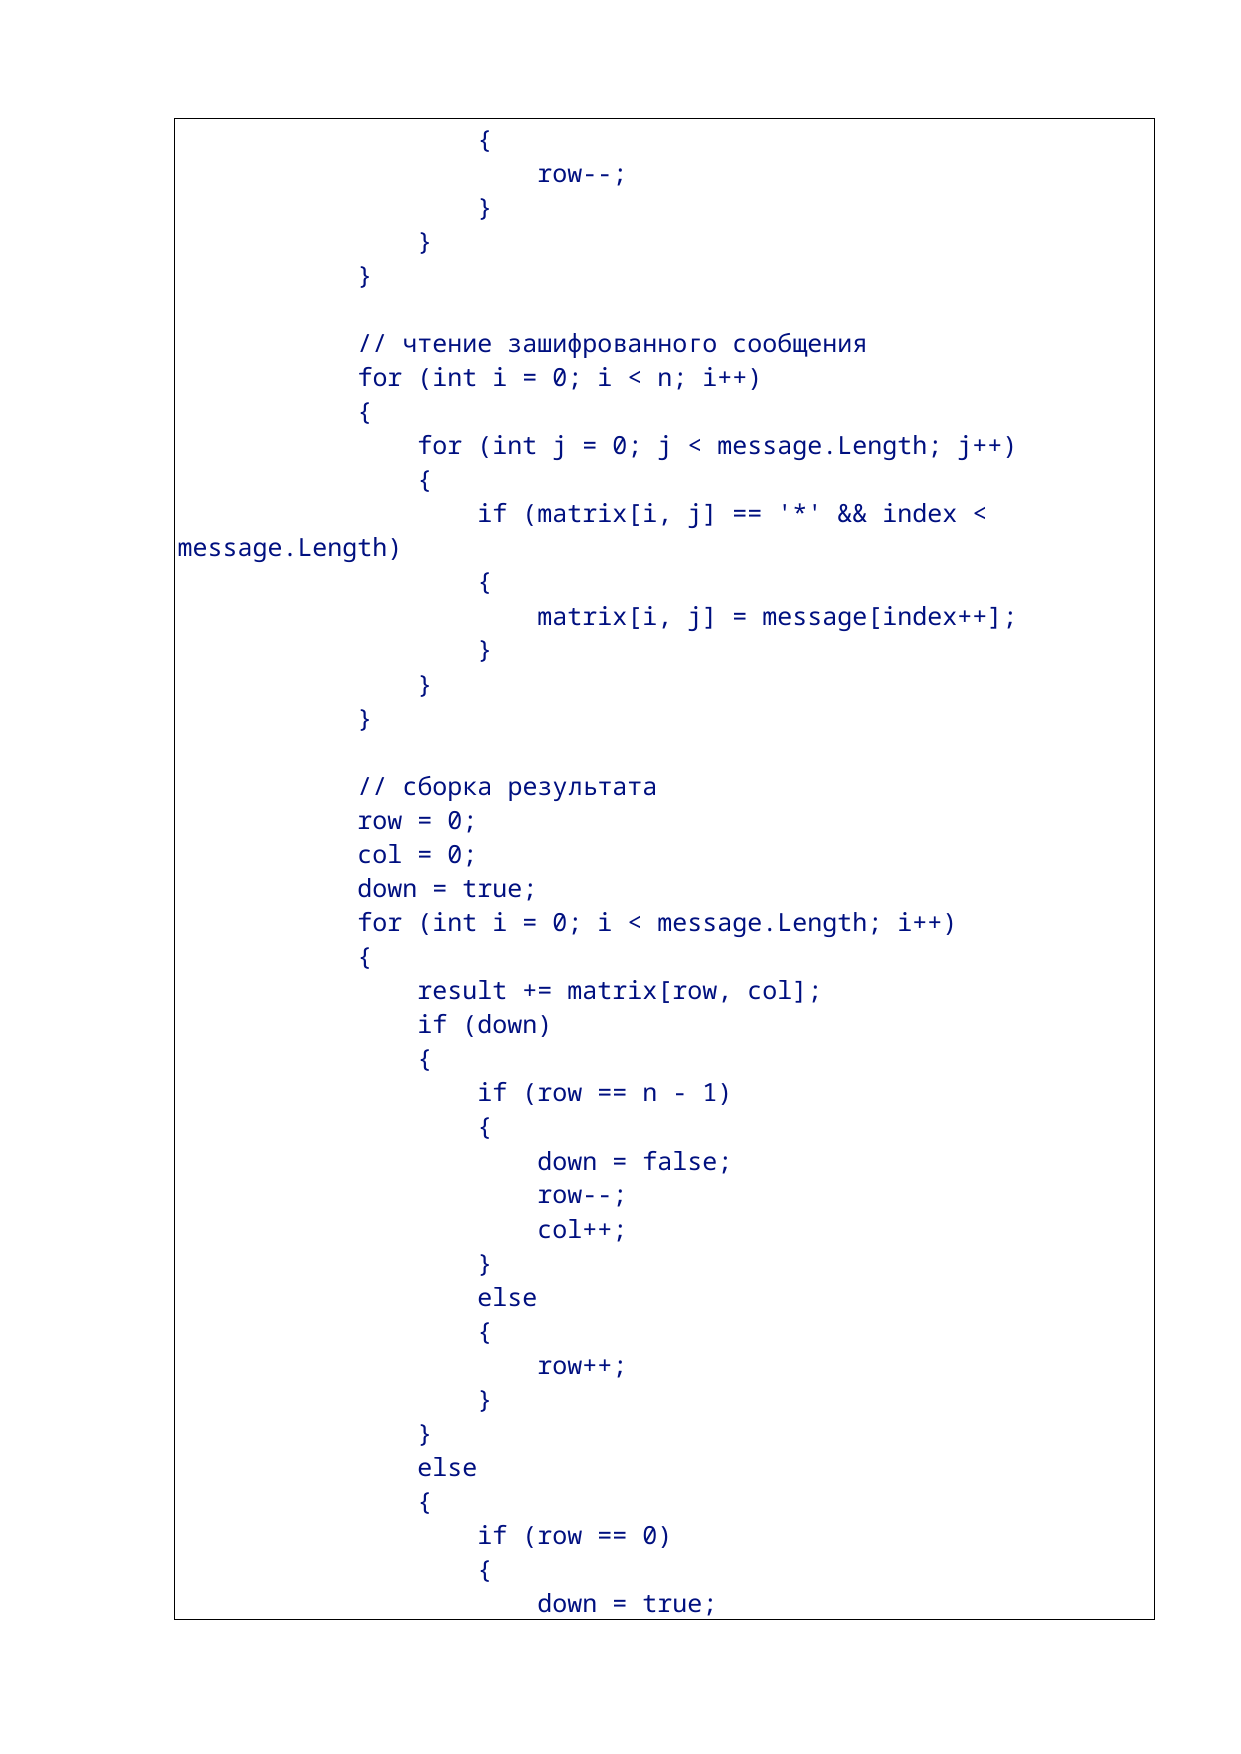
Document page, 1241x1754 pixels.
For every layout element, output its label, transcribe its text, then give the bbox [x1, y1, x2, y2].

text else [177, 1450, 1152, 1484]
text } [177, 666, 1152, 700]
text } [177, 189, 1152, 223]
text row--; [177, 155, 1152, 189]
text { [177, 939, 1152, 973]
text if (row == n - 1) [177, 1075, 1152, 1109]
text for (int i = 0; i < n; i++) [177, 360, 1152, 394]
text result += matrix[row, col]; [177, 973, 1152, 1007]
text { [177, 394, 1152, 428]
text { [177, 1484, 1152, 1518]
text else [177, 1279, 1152, 1313]
text { [177, 1552, 1152, 1586]
text } [177, 257, 1152, 292]
text matrix[i, j] = message[index++]; [177, 598, 1152, 632]
text } [177, 223, 1152, 257]
text } [177, 1416, 1152, 1450]
text { [177, 1313, 1152, 1347]
text if (down) [177, 1007, 1152, 1041]
text } [177, 700, 1152, 734]
text down = true; [177, 1586, 1152, 1619]
text col++; [177, 1211, 1152, 1245]
text down = false; [177, 1143, 1152, 1177]
text col = 0; [177, 837, 1152, 871]
text for (int j = 0; j < message.Length; j++) [177, 428, 1152, 462]
text row--; [177, 1177, 1152, 1211]
text row = 0; [177, 802, 1152, 837]
text // сборка результата [177, 768, 1152, 802]
text } [177, 1245, 1152, 1279]
text if (row == 0) [177, 1518, 1152, 1552]
text for (int i = 0; i < message.Length; i++) [177, 905, 1152, 939]
text } [177, 1382, 1152, 1416]
text down = true; [177, 871, 1152, 905]
text { [177, 1109, 1152, 1143]
text if (matrix[i, j] == '*' && index < message.Length) [177, 496, 1152, 564]
text { [177, 564, 1152, 598]
text } [177, 632, 1152, 666]
text { [175, 119, 1154, 155]
text { [177, 1041, 1152, 1075]
text row++; [177, 1347, 1152, 1382]
text { [177, 462, 1152, 496]
text // чтение зашифрованного сообщения [177, 326, 1152, 360]
